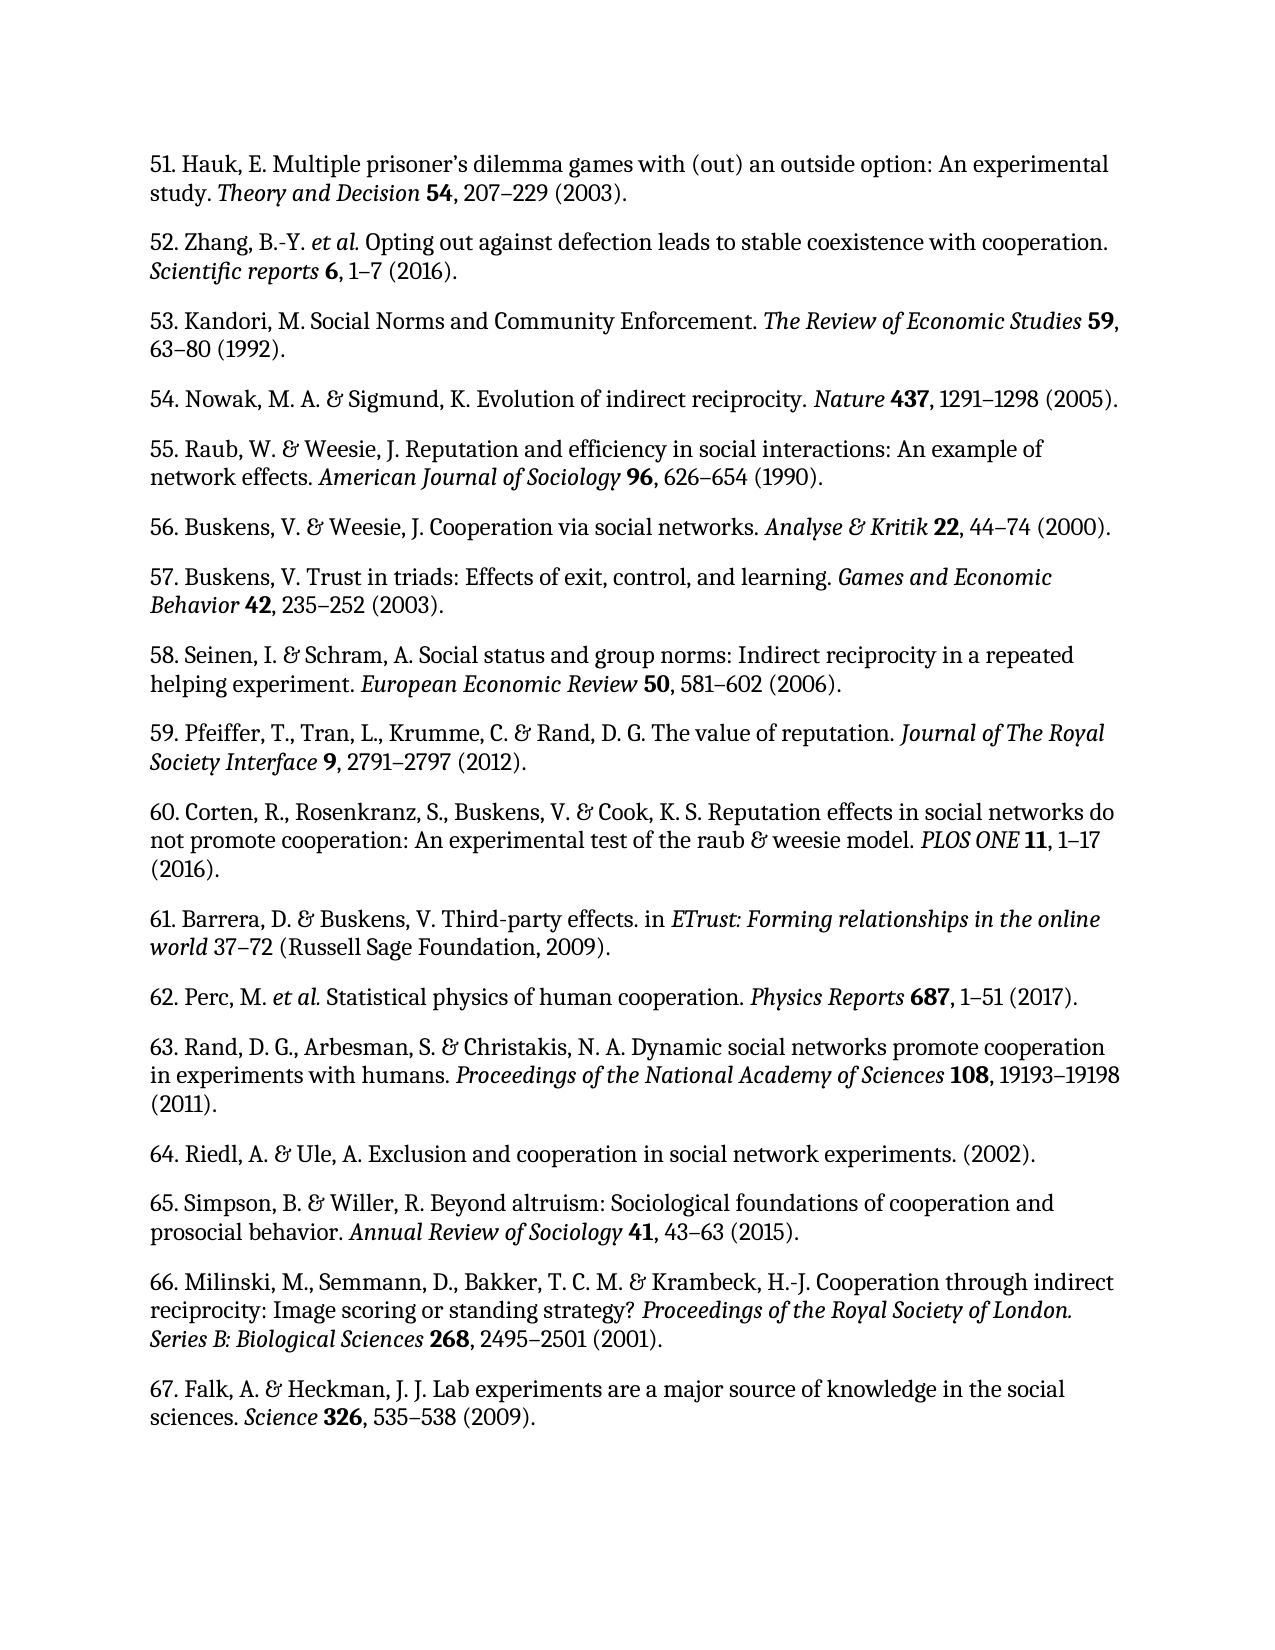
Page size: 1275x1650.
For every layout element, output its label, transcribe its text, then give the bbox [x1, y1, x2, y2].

text 54. Nowak, M. A. & Sigmund, K. Evolution of indirect reciprocity. Nature 437, 1291–1298 (2005). [150, 385, 1125, 414]
text 52. Zhang, B.-Y. et al. Opting out against defection leads to stable coexistence with cooperation. Scientific reports 6, 1–7 (2016). [150, 228, 1125, 286]
text 62. Perc, M. et al. Statistical physics of human cooperation. Physics Reports 687, 1–51 (2017). [150, 983, 1125, 1012]
text 66. Milinski, M., Semmann, D., Bakker, T. C. M. & Krambeck, H.-J. Cooperation through indirect reciprocity: Image scoring or standing strategy? Proceedings of the Royal Society of London. Series B: Biological Sciences 268, 2495–2501 (2001). [150, 1267, 1125, 1354]
text 53. Kandori, M. Social Norms and Community Enforcement. The Review of Economic Studies 59, 63–80 (1992). [150, 307, 1125, 364]
text 56. Buskens, V. & Weesie, J. Cooperation via social networks. Analyse & Kritik 22, 44–74 (2000). [150, 513, 1125, 542]
text 61. Barrera, D. & Buskens, V. Third-party effects. in ETrust: Forming relationships in the online world 37–72 (Russell Sage Foundation, 2009). [150, 904, 1125, 962]
text 60. Corten, R., Rosenkranz, S., Buskens, V. & Cook, K. S. Reputation effects in social networks do not promote cooperation: An experimental test of the raub & weesie model. PLOS ONE 11, 1–17 (2016). [150, 797, 1125, 884]
text 58. Seinen, I. & Schram, A. Social status and group norms: Indirect reciprocity in a repeated helping experiment. European Economic Review 50, 581–602 (2006). [150, 641, 1125, 698]
text 63. Rand, D. G., Arbesman, S. & Christakis, N. A. Dynamic social networks promote cooperation in experiments with humans. Proceedings of the National Academy of Sciences 108, 19193–19198 (2011). [150, 1032, 1125, 1119]
text 67. Falk, A. & Heckman, J. J. Lab experiments are a major source of knowledge in the social sciences. Science 326, 535–538 (2009). [150, 1374, 1125, 1432]
text 57. Buskens, V. Trust in triads: Effects of exit, control, and learning. Games and Economic Behavior 42, 235–252 (2003). [150, 562, 1125, 620]
text 55. Raub, W. & Weesie, J. Reputation and efficiency in social interactions: An example of network effects. American Journal of Sociology 96, 626–654 (1990). [150, 434, 1125, 492]
text 65. Simpson, B. & Willer, R. Beyond altruism: Sociological foundations of cooperation and prosocial behavior. Annual Review of Sociology 41, 43–63 (2015). [150, 1189, 1125, 1247]
text 59. Pfeiffer, T., Tran, L., Krumme, C. & Rand, D. G. The value of reputation. Journal of The Royal Society Interface 9, 2791–2797 (2012). [150, 719, 1125, 777]
text 51. Hauk, E. Multiple prisoner’s dilemma games with (out) an outside option: An experimental study. Theory and Decision 54, 207–229 (2003). [150, 150, 1125, 207]
text 64. Riedl, A. & Ule, A. Exclusion and cooperation in social network experiments. (2002). [150, 1139, 1125, 1168]
